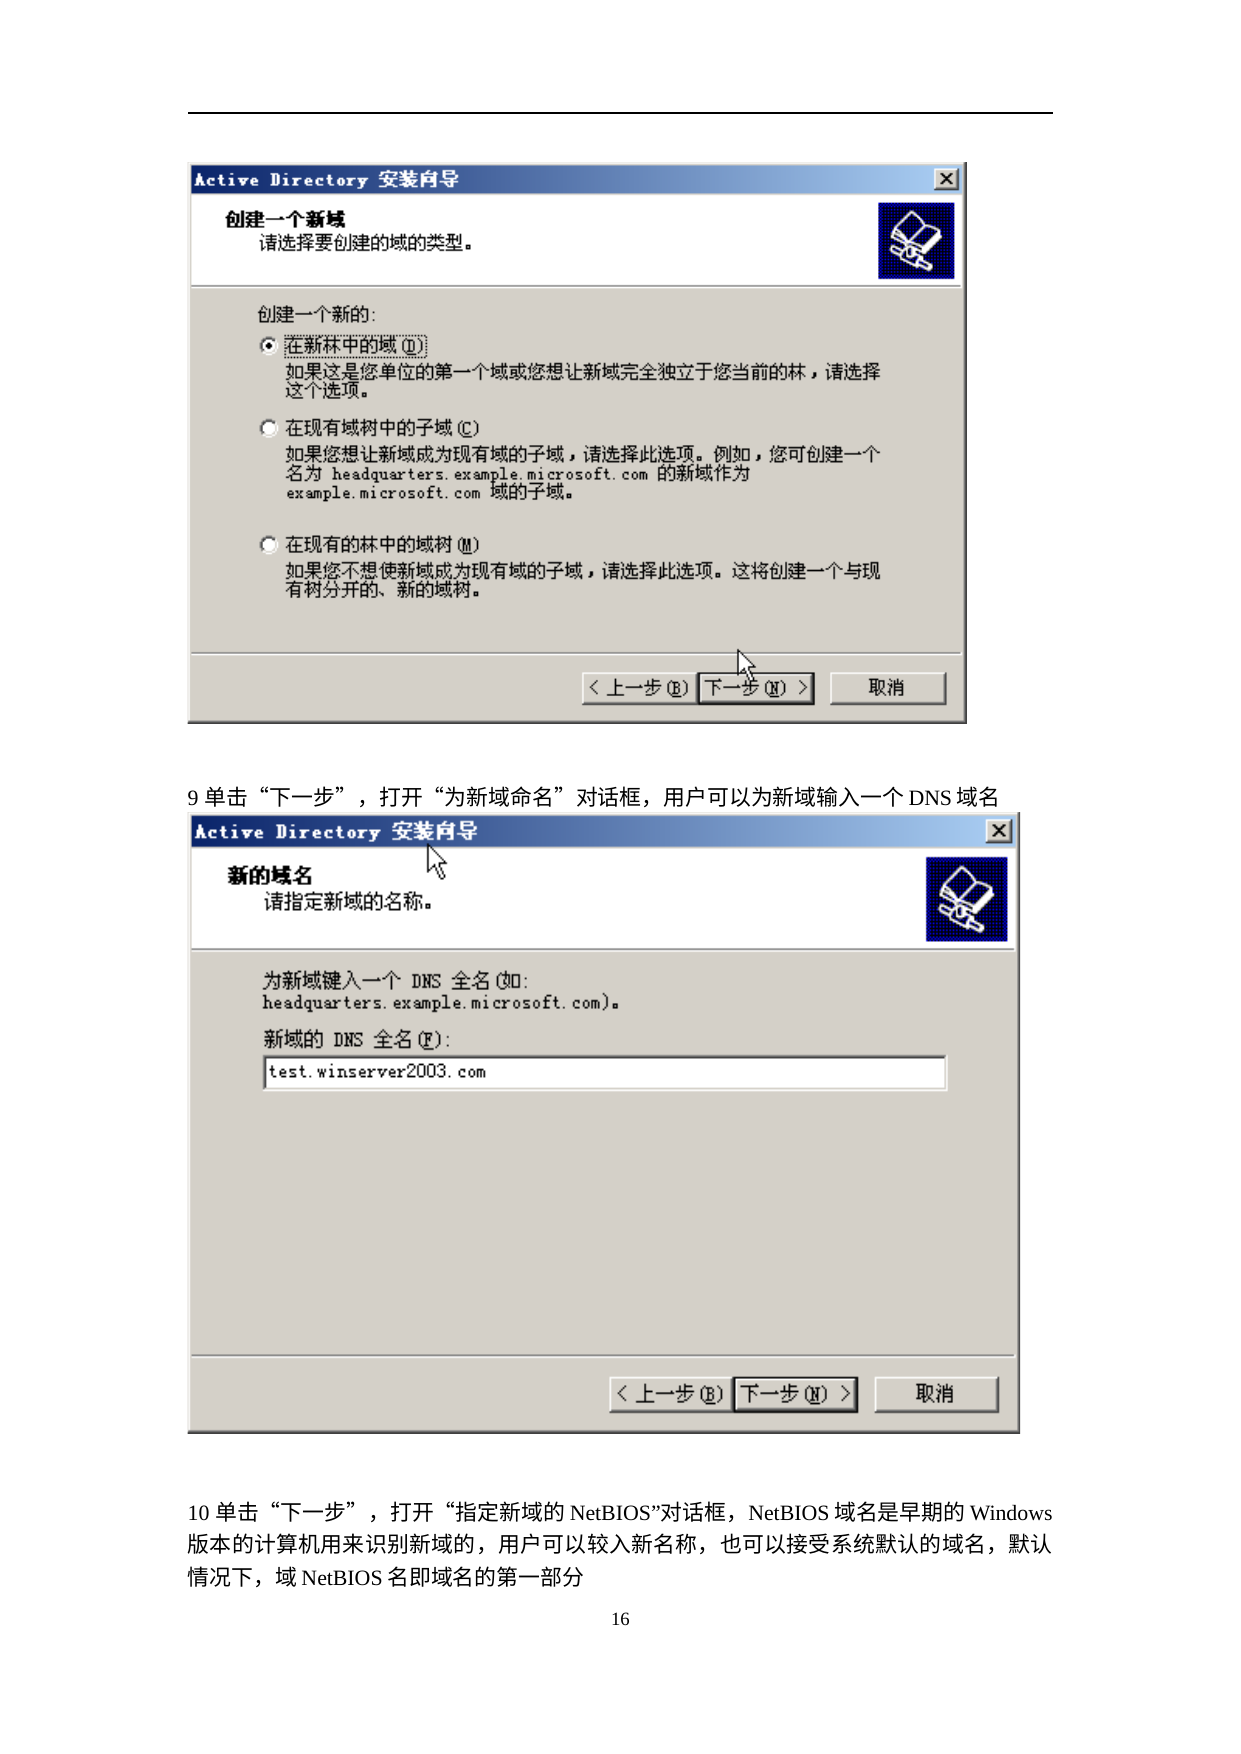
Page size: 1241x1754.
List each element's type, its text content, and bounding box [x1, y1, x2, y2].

picture [187, 812, 1021, 1434]
text 9 单击“下一步”，打开“为新域命名”对话框，用户可以为新域输入一个DNS域名 [187, 779, 1053, 812]
picture [187, 162, 967, 724]
text 10 单击“下一步”，打开“指定新域的NetBIOS”对话框，NetBIOS域名是早期的Windows版本的计算机用来识别新域的，用户可以较入新名称，也可以接受系统默认的域名，默认情况下，域NetBIOS名即域名的第一部分 [187, 1494, 1053, 1592]
